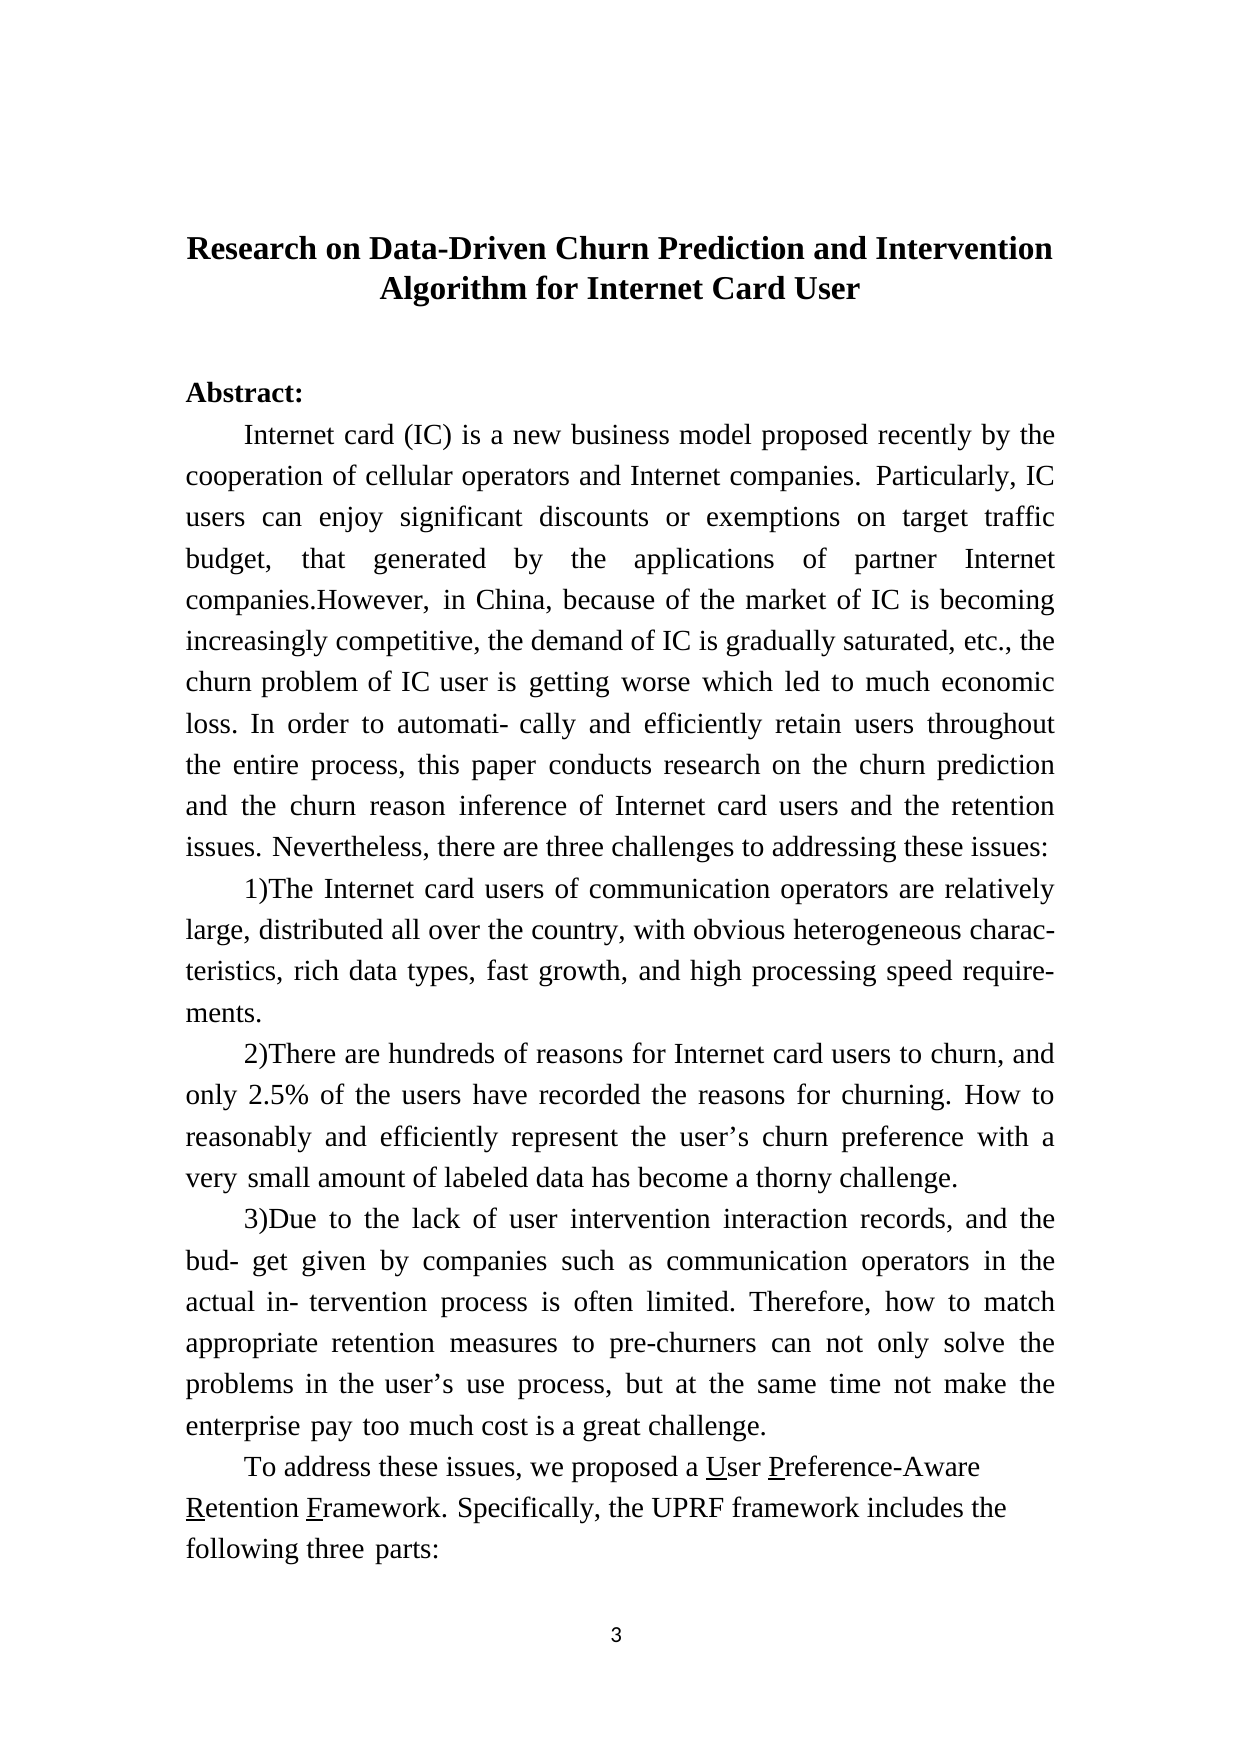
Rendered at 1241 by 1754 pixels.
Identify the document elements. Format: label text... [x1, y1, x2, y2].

subtitle Abstract: [185, 376, 1086, 409]
subtitle Internet card (IC) is a new business model proposed recently by the cooperation of cellular operators and Internet companies. Particularly, IC users can enjoy significant discounts or exemptions on target traffic budget, that generated by the applications of partner Internet companies.However, in China, because of the market of IC is becoming increasingly competitive, the demand of IC is gradually saturated, etc., the churn problem of IC user is getting worse which led to much economic loss. In order to automati- cally and efficiently retain users throughout the entire process, this paper conducts research on the churn prediction and the churn reason inference of Internet card users and the retention issues. Nevertheless, there are three challenges to addressing these issues: [185, 417, 1055, 863]
text To address these issues, we proposed a User Preference-Aware Retention Framework. Specifically, the UPRF framework includes the following three parts: [185, 1449, 1077, 1565]
subtitle Research on Data-Driven Churn Prediction and Intervention Algorithm for Internet Card User [186, 228, 1074, 306]
list There are hundreds of reasons for Internet card users to churn, and only 2.5% of the users have recorded the reasons for churning. How to reasonably and efficiently represent the user’s churn preference with a very small amount of labeled data has become a thorny challenge. [185, 1036, 1055, 1193]
list The Internet card users of communication operators are relatively large, distributed all over the country, with obvious heterogeneous charac- teristics, rich data types, fast growth, and high processing speed require- ments. [185, 871, 1055, 1028]
list Due to the lack of user intervention interaction records, and the bud- get given by companies such as communication operators in the actual in- tervention process is often limited. Therefore, how to match appropriate retention measures to pre-churners can not only solve the problems in the user’s use process, but at the same time not make the enterprise pay too much cost is a great challenge. [185, 1201, 1055, 1441]
